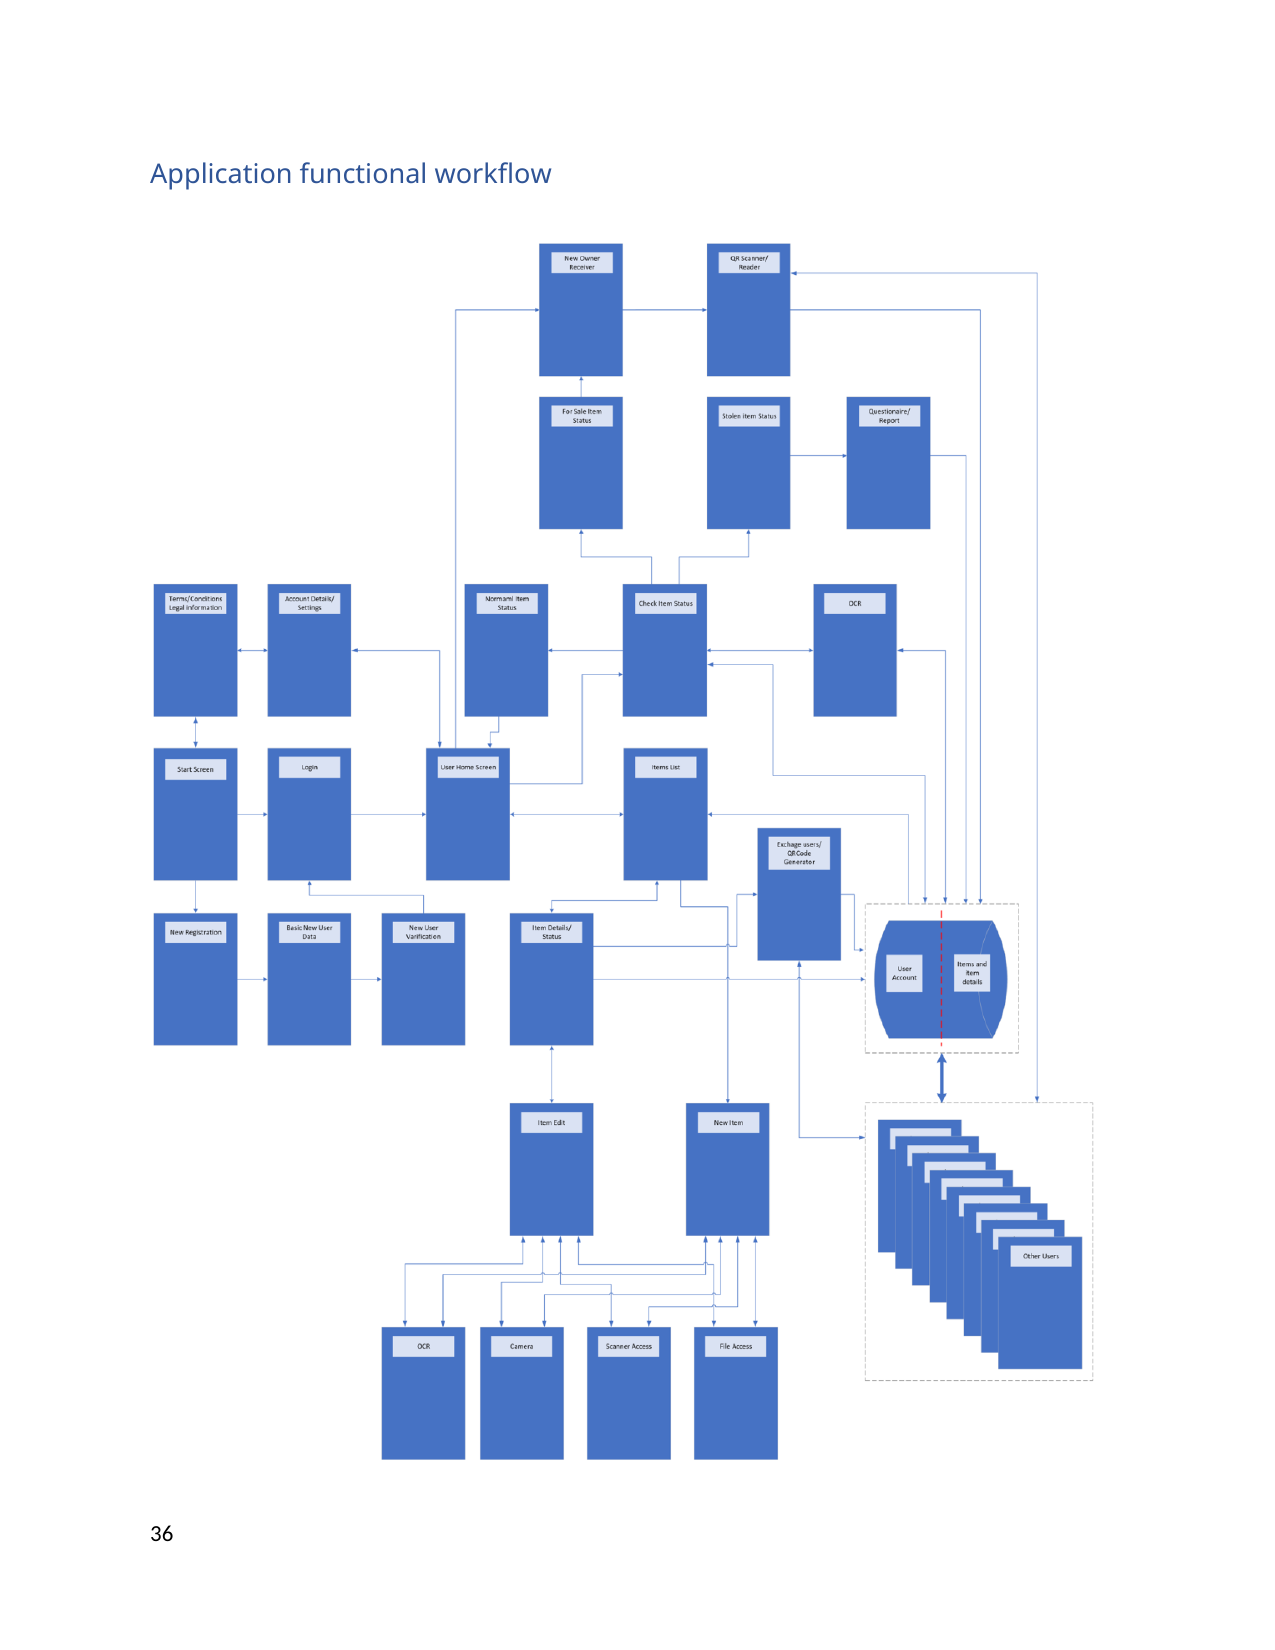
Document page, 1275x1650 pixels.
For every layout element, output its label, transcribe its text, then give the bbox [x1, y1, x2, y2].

picture [150, 240, 1096, 1463]
subtitle Application functional workflow [150, 154, 1125, 191]
